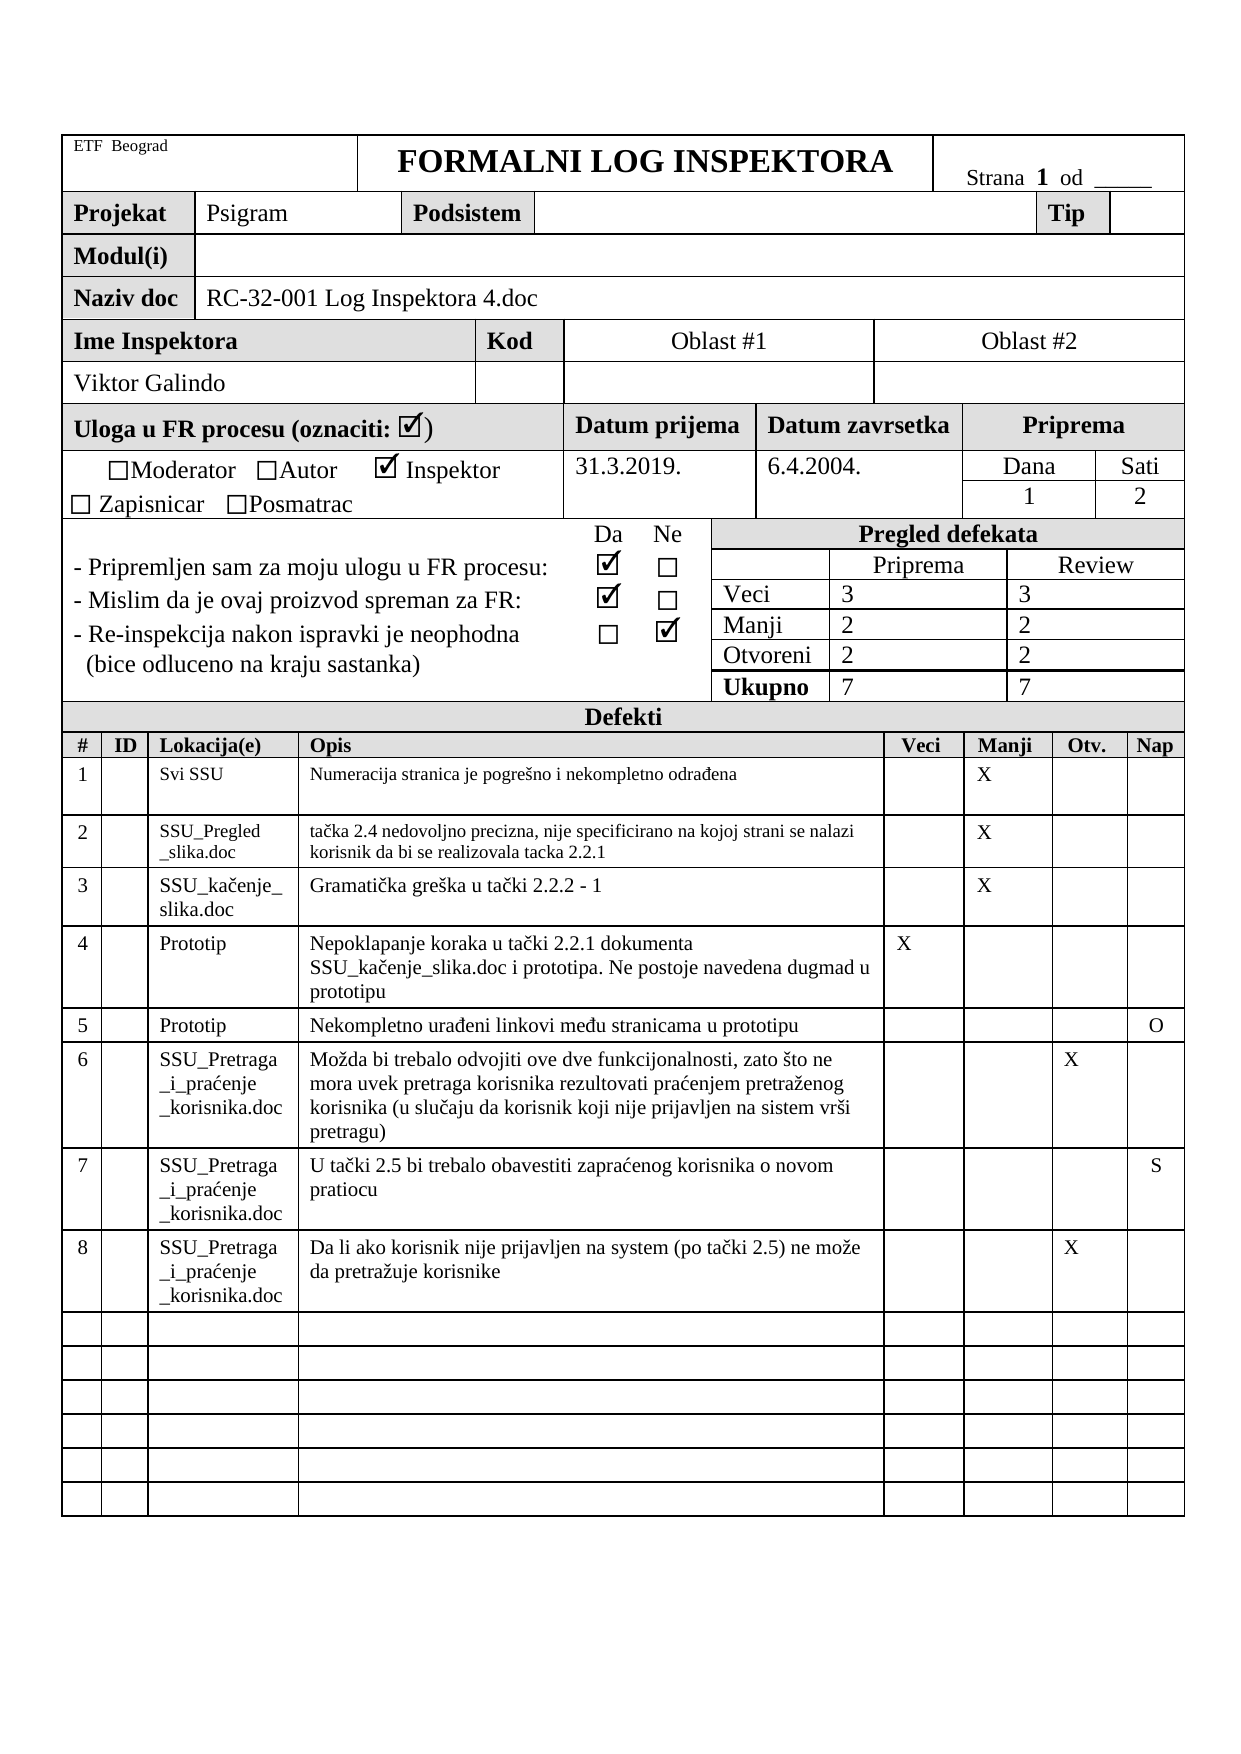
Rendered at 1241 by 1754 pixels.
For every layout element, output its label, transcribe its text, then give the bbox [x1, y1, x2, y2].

table_cell Lokacija(e) [149, 733, 298, 757]
table_cell 2 [830, 640, 1006, 669]
table_cell [965, 1381, 1004, 1413]
table_cell 7 [1008, 672, 1184, 701]
table_cell [885, 1313, 924, 1345]
table_cell [1090, 1415, 1127, 1447]
table_cell [1090, 1149, 1127, 1229]
table_cell [924, 1483, 963, 1515]
table_cell [63, 1449, 101, 1481]
table_cell SSU_Pretraga _i_praćenje _korisnika.doc [149, 1231, 298, 1311]
table_cell [885, 758, 924, 814]
table_cell [565, 362, 873, 403]
table_cell 6 [63, 1043, 101, 1147]
table_cell Svi SSU [149, 758, 298, 814]
table_cell [102, 1381, 147, 1413]
table_cell Nekompletno urađeni linkovi među stranicama u prototipu [299, 1009, 883, 1041]
table_cell 3 [830, 580, 1006, 608]
table_cell [1128, 1449, 1184, 1481]
table_cell [924, 1149, 963, 1229]
table_cell [63, 1347, 101, 1379]
table_cell [102, 1415, 147, 1447]
table_cell [965, 1449, 1004, 1481]
table_cell [535, 192, 1036, 233]
table_cell [1128, 816, 1184, 867]
table_cell 2 [1008, 640, 1184, 669]
table_cell [885, 1449, 924, 1481]
table_cell 2 [1096, 481, 1184, 518]
table_cell [1090, 868, 1127, 925]
table_cell U tački 2.5 bi trebalo obavestiti zapraćenog korisnika o novom pratiocu [299, 1149, 883, 1229]
table_cell 31.3.2019. [564, 451, 755, 518]
table_cell Nepoklapanje koraka u tački 2.2.1 dokumenta SSU_kačenje_slika.doc i prototipa. Ne postoje navedena dugmad u prototipu [299, 927, 883, 1007]
table_cell [1004, 1009, 1052, 1041]
table_cell [196, 235, 1184, 276]
table_cell [885, 1347, 924, 1379]
table_cell [1053, 1415, 1090, 1447]
table_cell 2 [830, 610, 1006, 638]
table_cell [965, 1149, 1004, 1229]
table_cell 4 [63, 927, 101, 1007]
table_cell [1053, 1009, 1090, 1041]
table_cell [1111, 192, 1184, 233]
table_cell [1053, 1381, 1090, 1413]
table_cell [1004, 1231, 1052, 1311]
table_cell [149, 1415, 298, 1447]
table_cell [149, 1449, 298, 1481]
table_cell 1 [63, 758, 101, 814]
table_cell [1090, 1231, 1127, 1311]
table_cell [924, 868, 963, 925]
table_cell 7 [830, 672, 1006, 701]
table_cell [885, 816, 924, 867]
table_cell SSU_Pretraga _i_praćenje _korisnika.doc [149, 1149, 298, 1229]
table_cell Prototip [149, 927, 298, 1007]
table_cell [102, 1483, 147, 1515]
table_cell [63, 1313, 101, 1345]
table_cell [63, 1483, 101, 1515]
table_cell [1128, 1483, 1184, 1515]
table_cell [102, 1149, 147, 1229]
table_cell Naziv doc [63, 277, 194, 318]
table_cell RC-32-001 Log Inspektora 4.doc [196, 277, 1184, 318]
table_cell [63, 1381, 101, 1413]
table_cell [1004, 1415, 1052, 1447]
table_cell [924, 1415, 963, 1447]
table_cell [149, 1483, 298, 1515]
table_cell Podsistem [402, 192, 534, 233]
table_cell Pregled defekata [712, 519, 1184, 548]
table_cell X [965, 758, 1004, 814]
table_cell Projekat [63, 192, 194, 233]
table_cell [1004, 1347, 1052, 1379]
table_cell [885, 1483, 924, 1515]
table_cell [965, 1347, 1004, 1379]
table_cell Oblast #1 [565, 320, 873, 361]
table_cell ID [102, 733, 147, 757]
table_cell X [885, 927, 924, 1007]
table_cell Ime Inspektora [63, 320, 475, 361]
table_cell S [1128, 1149, 1184, 1229]
table_cell [1128, 927, 1184, 1007]
table_cell [149, 1313, 298, 1345]
table_cell Kod [476, 320, 563, 361]
table_cell [885, 868, 924, 925]
table_cell [1128, 868, 1184, 925]
table_cell Dana [963, 451, 1095, 480]
table_cell [712, 550, 829, 578]
table_cell [299, 1415, 883, 1447]
table_cell [299, 1347, 883, 1379]
table_cell X [1053, 1231, 1090, 1311]
table_cell Manji [712, 610, 829, 638]
table_cell [1004, 816, 1052, 867]
table_cell Numeracija stranica je pogrešno i nekompletno odrađena [299, 758, 883, 814]
table_cell SSU_kačenje_ slika.doc [149, 868, 298, 925]
table_cell [102, 1043, 147, 1147]
table_cell [1053, 1313, 1090, 1345]
table_cell ◻Moderator ◻Autor 🗹 Inspektor ◻ Zapisnicar ◻Posmatrac [63, 451, 563, 518]
table_cell [924, 1449, 963, 1481]
table_cell Priprema [830, 550, 1006, 578]
table_cell 5 [63, 1009, 101, 1041]
table_cell [63, 1415, 101, 1447]
table_header FORMALNI LOG INSPEKTORA [358, 136, 932, 191]
table_cell [1090, 758, 1127, 814]
table_cell [1004, 1149, 1052, 1229]
table_cell [1090, 1043, 1127, 1147]
table_cell [102, 1313, 147, 1345]
table_cell [1128, 1347, 1184, 1379]
table_cell [1090, 816, 1127, 867]
table_cell [1053, 1149, 1090, 1229]
table_cell [1090, 1449, 1127, 1481]
table_cell [102, 927, 147, 1007]
table_cell Veci [712, 580, 829, 608]
table_cell 3 [63, 868, 101, 925]
table_cell [1004, 1313, 1052, 1345]
table_cell [1053, 868, 1090, 925]
table_cell [1004, 1043, 1052, 1147]
table_cell Uloga u FR procesu (oznaciti: 🗹) [63, 404, 563, 450]
table_cell [1053, 1449, 1090, 1481]
table_cell Viktor Galindo [63, 362, 475, 403]
table_cell [1004, 927, 1052, 1007]
table_cell [1004, 868, 1052, 925]
table_cell 7 [63, 1149, 101, 1229]
table_cell 2 [63, 816, 101, 867]
table_cell [1004, 758, 1052, 814]
table_cell [102, 1231, 147, 1311]
table_cell [299, 1449, 883, 1481]
table_cell SSU_Pregled _slika.doc [149, 816, 298, 867]
table_cell [924, 1381, 963, 1413]
table_cell [1090, 1313, 1127, 1345]
table_cell [299, 1483, 883, 1515]
table_cell [102, 868, 147, 925]
table_cell [965, 927, 1004, 1007]
table_cell [102, 1347, 147, 1379]
table_cell Možda bi trebalo odvojiti ove dve funkcijonalnosti, zato što ne mora uvek pretraga korisnika rezultovati praćenjem pretraženog korisnika (u slučaju da korisnik koji nije prijavljen na sistem vrši pretragu) [299, 1043, 883, 1147]
table_cell [885, 1043, 924, 1147]
table_cell [1128, 1043, 1184, 1147]
table_cell [149, 1381, 298, 1413]
table_cell X [1053, 1043, 1090, 1147]
table_cell 8 [63, 1231, 101, 1311]
table_cell Nap [1128, 733, 1184, 757]
table_cell [1004, 1483, 1052, 1515]
table_header ETF Beograd [63, 136, 357, 191]
table_cell [1004, 1381, 1052, 1413]
table_cell 2 [1008, 610, 1184, 638]
table_cell [965, 1043, 1004, 1147]
table_cell Psigram [196, 192, 401, 233]
table_cell [1090, 1009, 1127, 1041]
table_cell Da li ako korisnik nije prijavljen na system (po tački 2.5) ne može da pretražuje korisnike [299, 1231, 883, 1311]
table_cell [102, 816, 147, 867]
table_cell 3 [1008, 580, 1184, 608]
table_cell Defekti [63, 702, 1184, 731]
table_cell [924, 927, 963, 1007]
table_cell Prototip [149, 1009, 298, 1041]
table_cell [1053, 927, 1090, 1007]
table_cell Otv. [1053, 733, 1127, 757]
table_cell Datum prijema [564, 404, 755, 450]
table_cell Priprema [963, 404, 1184, 450]
table_cell [1053, 1347, 1090, 1379]
table_cell 1 [963, 481, 1095, 518]
table_cell 6.4.2004. [757, 451, 962, 518]
table_cell [1090, 1483, 1127, 1515]
table_cell [924, 1313, 963, 1345]
table_cell [875, 362, 1184, 403]
table_cell [885, 1231, 924, 1311]
table_cell [1128, 1415, 1184, 1447]
table_cell [885, 1009, 924, 1041]
table_cell [1128, 758, 1184, 814]
table_cell X [965, 868, 1004, 925]
table_cell [885, 1149, 924, 1229]
table_cell Veci [885, 733, 963, 757]
table_cell [102, 758, 147, 814]
table_cell [1128, 1381, 1184, 1413]
table_cell [1090, 1347, 1127, 1379]
table_cell Gramatička greška u tački 2.2.2 - 1 [299, 868, 883, 925]
table_cell [965, 1483, 1004, 1515]
table_cell Ukupno [712, 672, 829, 701]
table_cell [965, 1415, 1004, 1447]
table_cell [1053, 758, 1090, 814]
table_header Strana 1 od _____ [934, 136, 1184, 191]
table_cell tačka 2.4 nedovoljno precizna, nije specificirano na kojoj strani se nalazi korisnik da bi se realizovala tacka 2.2.1 [299, 816, 883, 867]
table_cell Tip [1037, 192, 1109, 233]
table_cell [149, 1347, 298, 1379]
table_cell [924, 1043, 963, 1147]
table_cell Oblast #2 [875, 320, 1184, 361]
table_cell Manji [965, 733, 1052, 757]
table_cell [102, 1449, 147, 1481]
table_cell [1090, 1381, 1127, 1413]
table_cell Opis [299, 733, 883, 757]
table_cell [885, 1415, 924, 1447]
table_cell [924, 758, 963, 814]
table_cell [924, 816, 963, 867]
table_cell X [965, 816, 1004, 867]
table_cell [1090, 927, 1127, 1007]
table_cell [299, 1313, 883, 1345]
table_cell [476, 362, 563, 403]
table_cell Review [1008, 550, 1184, 578]
table_cell [1128, 1231, 1184, 1311]
table_cell [102, 1009, 147, 1041]
table_cell [965, 1231, 1004, 1311]
table_cell [299, 1381, 883, 1413]
table_cell [1004, 1449, 1052, 1481]
table_cell O [1128, 1009, 1184, 1041]
table_cell Otvoreni [712, 640, 829, 669]
table_cell [1053, 1483, 1090, 1515]
table_cell [1128, 1313, 1184, 1345]
table_cell Datum zavrsetka [757, 404, 962, 450]
table_cell [924, 1231, 963, 1311]
table_cell Modul(i) [63, 235, 194, 276]
table_cell # [63, 733, 101, 757]
table_cell [885, 1381, 924, 1413]
table_cell Da Ne - Pripremljen sam za moju ulogu u FR procesu: 🗹 ◻ - Mislim da je ovaj proizvod spreman za FR: 🗹 ◻ - Re-inspekcija nakon ispravki je neophodna ◻ 🗹 (bice odluceno na kraju sastanka) [63, 519, 711, 701]
table_cell Sati [1096, 451, 1184, 480]
table_cell [924, 1347, 963, 1379]
table_cell [965, 1313, 1004, 1345]
table_cell [965, 1009, 1004, 1041]
table_cell [1053, 816, 1090, 867]
table_cell SSU_Pretraga _i_praćenje _korisnika.doc [149, 1043, 298, 1147]
table_cell [924, 1009, 963, 1041]
